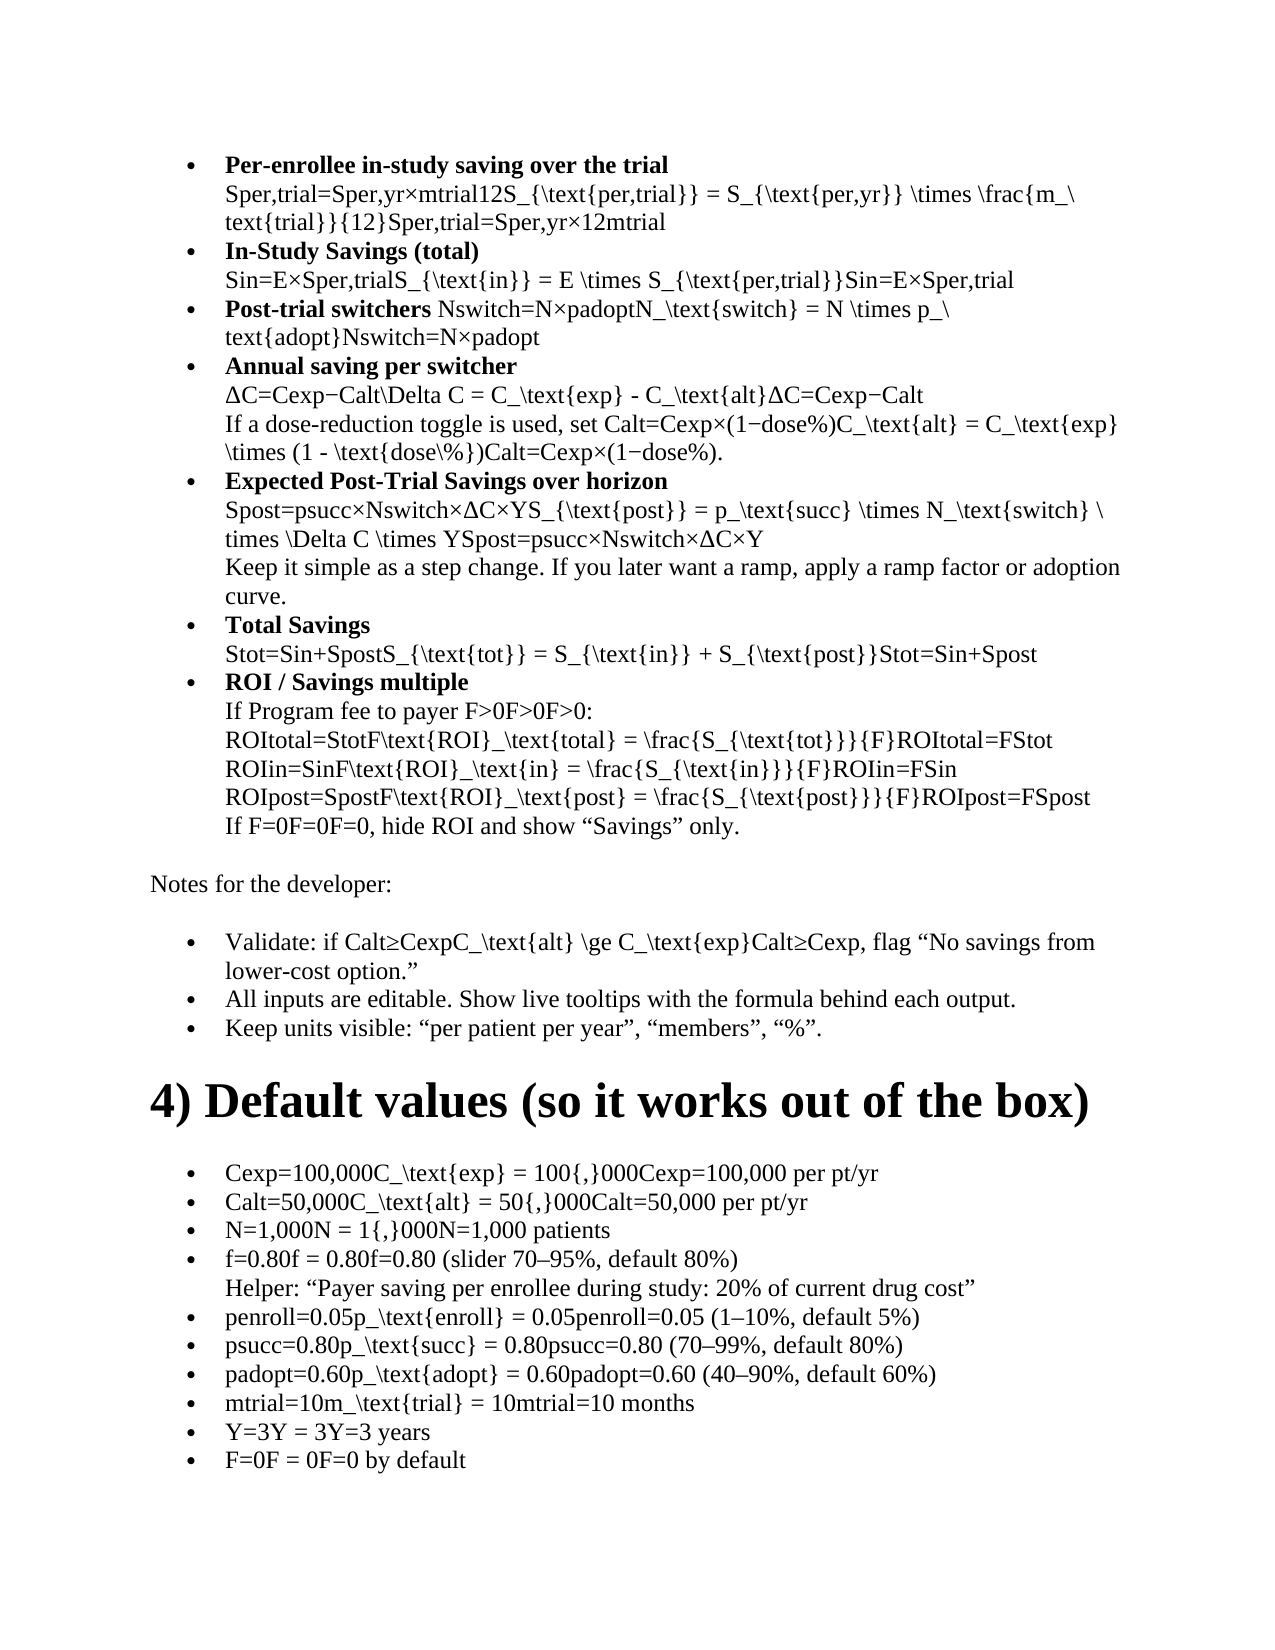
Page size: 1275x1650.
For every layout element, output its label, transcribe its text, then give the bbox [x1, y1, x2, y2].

list Validate: if Calt≥CexpC_\text{alt} \ge C_\text{exp}Calt​≥Cexp​, flag “No savings from lower-cost option.” [187, 927, 1125, 984]
text 4) Default values (so it works out of the box) [150, 1071, 1125, 1129]
list ROI / Savings multiple If Program fee to payer F>0F>0F>0: ROItotal=StotF\text{ROI}_\text{total} = \frac{S_{\text{tot}}}{F}ROItotal​=FStot​​ ROIin=SinF\text{ROI}_\text{in} = \frac{S_{\text{in}}}{F}ROIin​=FSin​​ ROIpost=SpostF\text{ROI}_\text{post} = \frac{S_{\text{post}}}{F}ROIpost​=FSpost​​ If F=0F=0F=0, hide ROI and show “Savings” only. [187, 667, 1125, 840]
list All inputs are editable. Show live tooltips with the formula behind each output. [187, 984, 1125, 1013]
list Annual saving per switcher ΔC=Cexp−Calt\Delta C = C_\text{exp} - C_\text{alt}ΔC=Cexp​−Calt​ If a dose-reduction toggle is used, set Calt=Cexp×(1−dose%)C_\text{alt} = C_\text{exp} \times (1 - \text{dose\%})Calt​=Cexp​×(1−dose%). [187, 351, 1125, 466]
list f=0.80f = 0.80f=0.80 (slider 70–95%, default 80%) Helper: “Payer saving per enrollee during study: 20% of current drug cost” [187, 1244, 1125, 1302]
list Expected Post-Trial Savings over horizon Spost=psucc×Nswitch×ΔC×YS_{\text{post}} = p_\text{succ} \times N_\text{switch} \times \Delta C \times YSpost​=psucc​×Nswitch​×ΔC×Y Keep it simple as a step change. If you later want a ramp, apply a ramp factor or adoption curve. [187, 466, 1125, 610]
list Per-enrollee in-study saving over the trial Sper,trial=Sper,yr×mtrial12S_{\text{per,trial}} = S_{\text{per,yr}} \times \frac{m_\text{trial}}{12}Sper,trial​=Sper,yr​×12mtrial​​ [187, 150, 1125, 236]
list Post-trial switchers Nswitch=N×padoptN_\text{switch} = N \times p_\text{adopt}Nswitch​=N×padopt​ [187, 294, 1125, 351]
list Calt=50,000C_\text{alt} = 50{,}000Calt​=50,000 per pt/yr [187, 1187, 1125, 1215]
list F=0F = 0F=0 by default [187, 1445, 1125, 1474]
list psucc=0.80p_\text{succ} = 0.80psucc​=0.80 (70–99%, default 80%) [187, 1330, 1125, 1359]
list Cexp=100,000C_\text{exp} = 100{,}000Cexp​=100,000 per pt/yr [187, 1158, 1125, 1187]
list Keep units visible: “per patient per year”, “members”, “%”. [187, 1013, 1125, 1042]
list In-Study Savings (total) Sin=E×Sper,trialS_{\text{in}} = E \times S_{\text{per,trial}}Sin​=E×Sper,trial​ [187, 236, 1125, 294]
list Y=3Y = 3Y=3 years [187, 1417, 1125, 1445]
list mtrial=10m_\text{trial} = 10mtrial​=10 months [187, 1388, 1125, 1417]
list padopt=0.60p_\text{adopt} = 0.60padopt​=0.60 (40–90%, default 60%) [187, 1359, 1125, 1388]
list N=1,000N = 1{,}000N=1,000 patients [187, 1215, 1125, 1244]
list Total Savings Stot=Sin+SpostS_{\text{tot}} = S_{\text{in}} + S_{\text{post}}Stot​=Sin​+Spost​ [187, 610, 1125, 667]
text Notes for the developer: [150, 869, 1125, 898]
list penroll=0.05p_\text{enroll} = 0.05penroll​=0.05 (1–10%, default 5%) [187, 1302, 1125, 1330]
